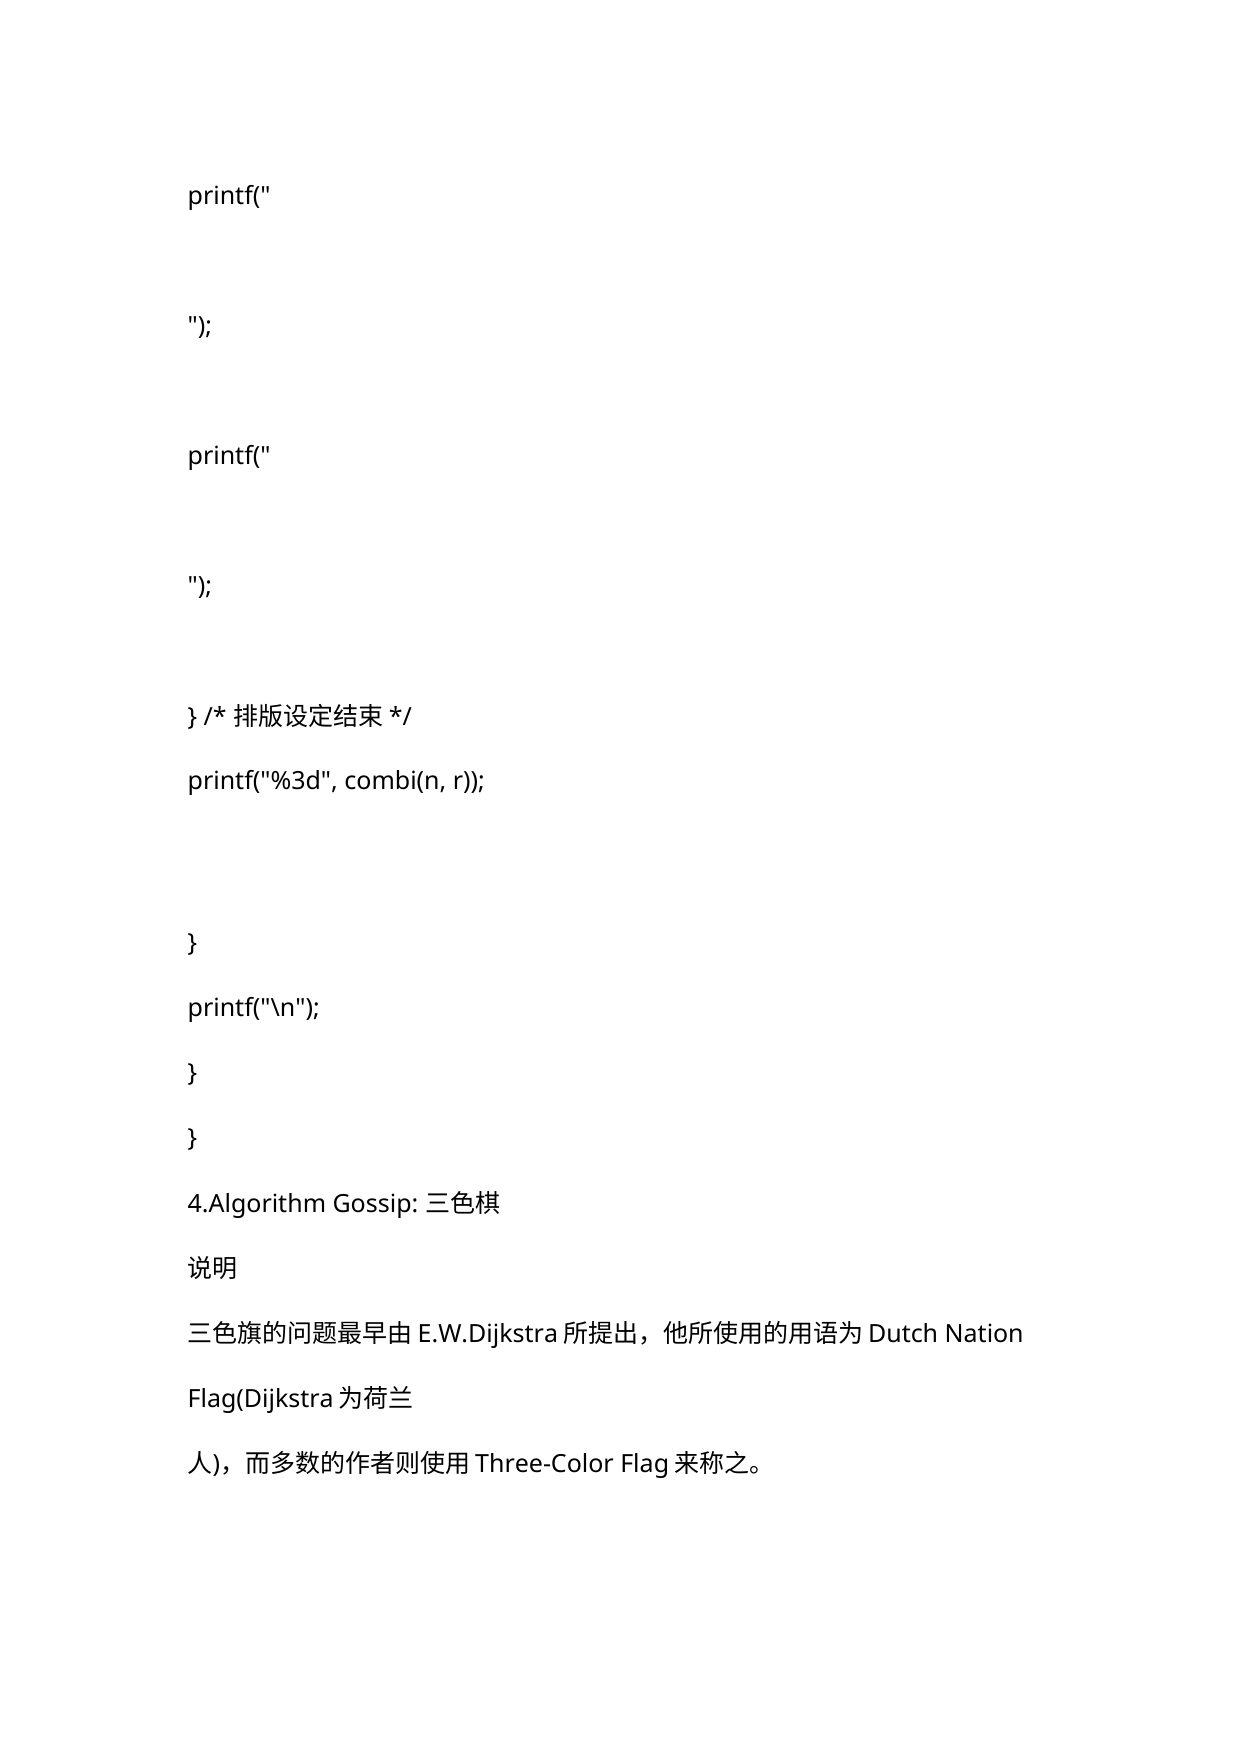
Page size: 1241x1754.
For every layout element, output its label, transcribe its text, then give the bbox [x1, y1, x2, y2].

text printf(" [187, 162, 1053, 227]
text printf("\n"); [187, 974, 1053, 1039]
text } [187, 1104, 1053, 1169]
text printf("%3d", combi(n, r)); [187, 747, 1053, 812]
text 人)，而多数的作者则使用Three-Color Flag来称之。 [187, 1429, 1053, 1494]
text 说明 [187, 1234, 1053, 1299]
text } /* 排版设定结束 */ [187, 682, 1053, 747]
text } [187, 1039, 1053, 1104]
text 三色旗的问题最早由E.W.Dijkstra所提出，他所使用的用语为Dutch Nation Flag(Dijkstra为荷兰 [187, 1299, 1053, 1429]
text "); [187, 292, 1053, 357]
text "); [187, 552, 1053, 617]
text 4.Algorithm Gossip: 三色棋 [187, 1169, 1053, 1234]
text } [187, 909, 1053, 974]
text printf(" [187, 422, 1053, 487]
